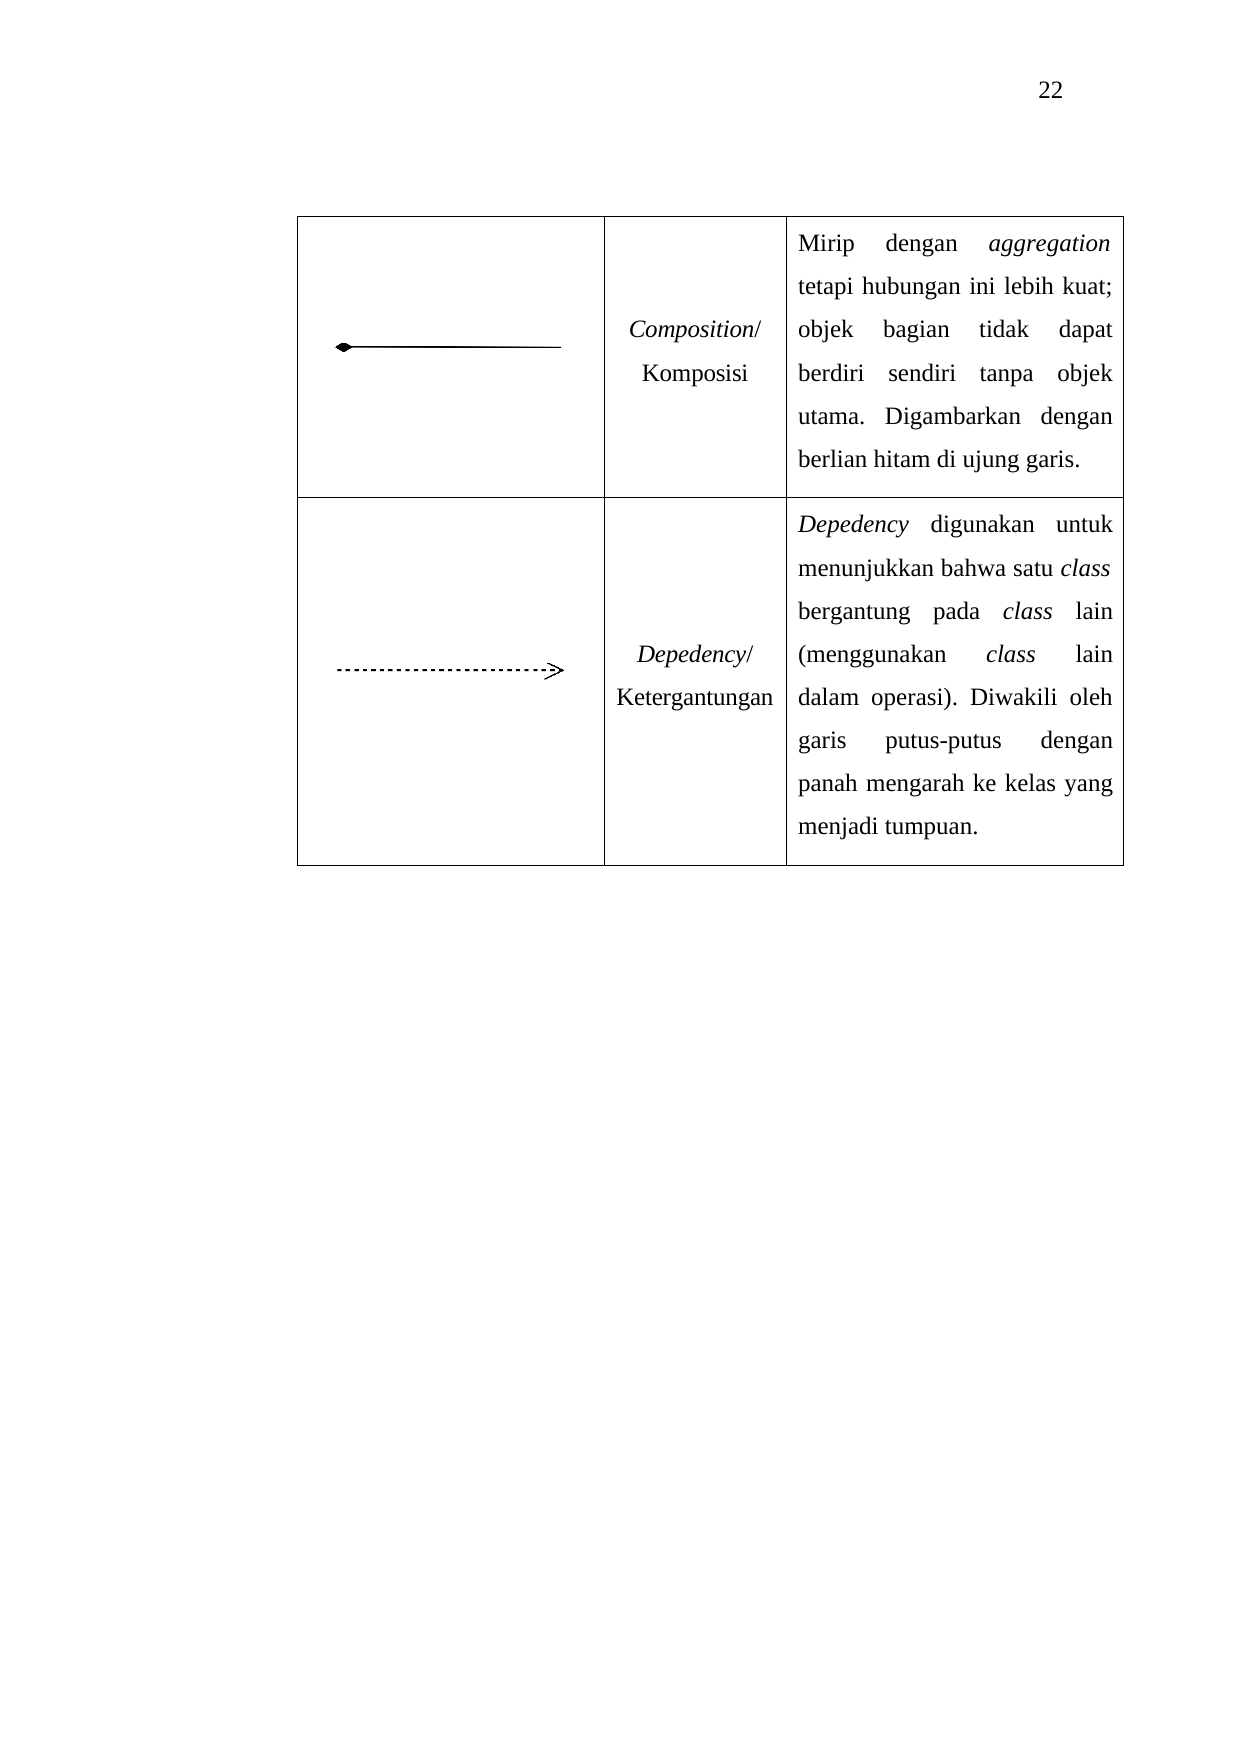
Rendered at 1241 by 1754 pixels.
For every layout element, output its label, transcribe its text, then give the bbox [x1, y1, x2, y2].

table_cell Depedency digunakan untuk menunjukkan bahwa satu class bergantung pada class lain (menggunakan class lain dalam operasi). Diwakili oleh garis putus-putus dengan panah mengarah ke kelas yang menjadi tumpuan. [787, 498, 1123, 865]
table_header [298, 217, 604, 497]
picture [334, 343, 562, 352]
picture [337, 663, 564, 680]
table_header Composition/ Komposisi [605, 217, 786, 497]
table_header Mirip dengan aggregation tetapi hubungan ini lebih kuat; objek bagian tidak dapat berdiri sendiri tanpa objek utama. Digambarkan dengan berlian hitam di ujung garis. [787, 217, 1123, 497]
table_cell Depedency/ Ketergantungan [605, 498, 786, 865]
table_cell [298, 498, 604, 865]
